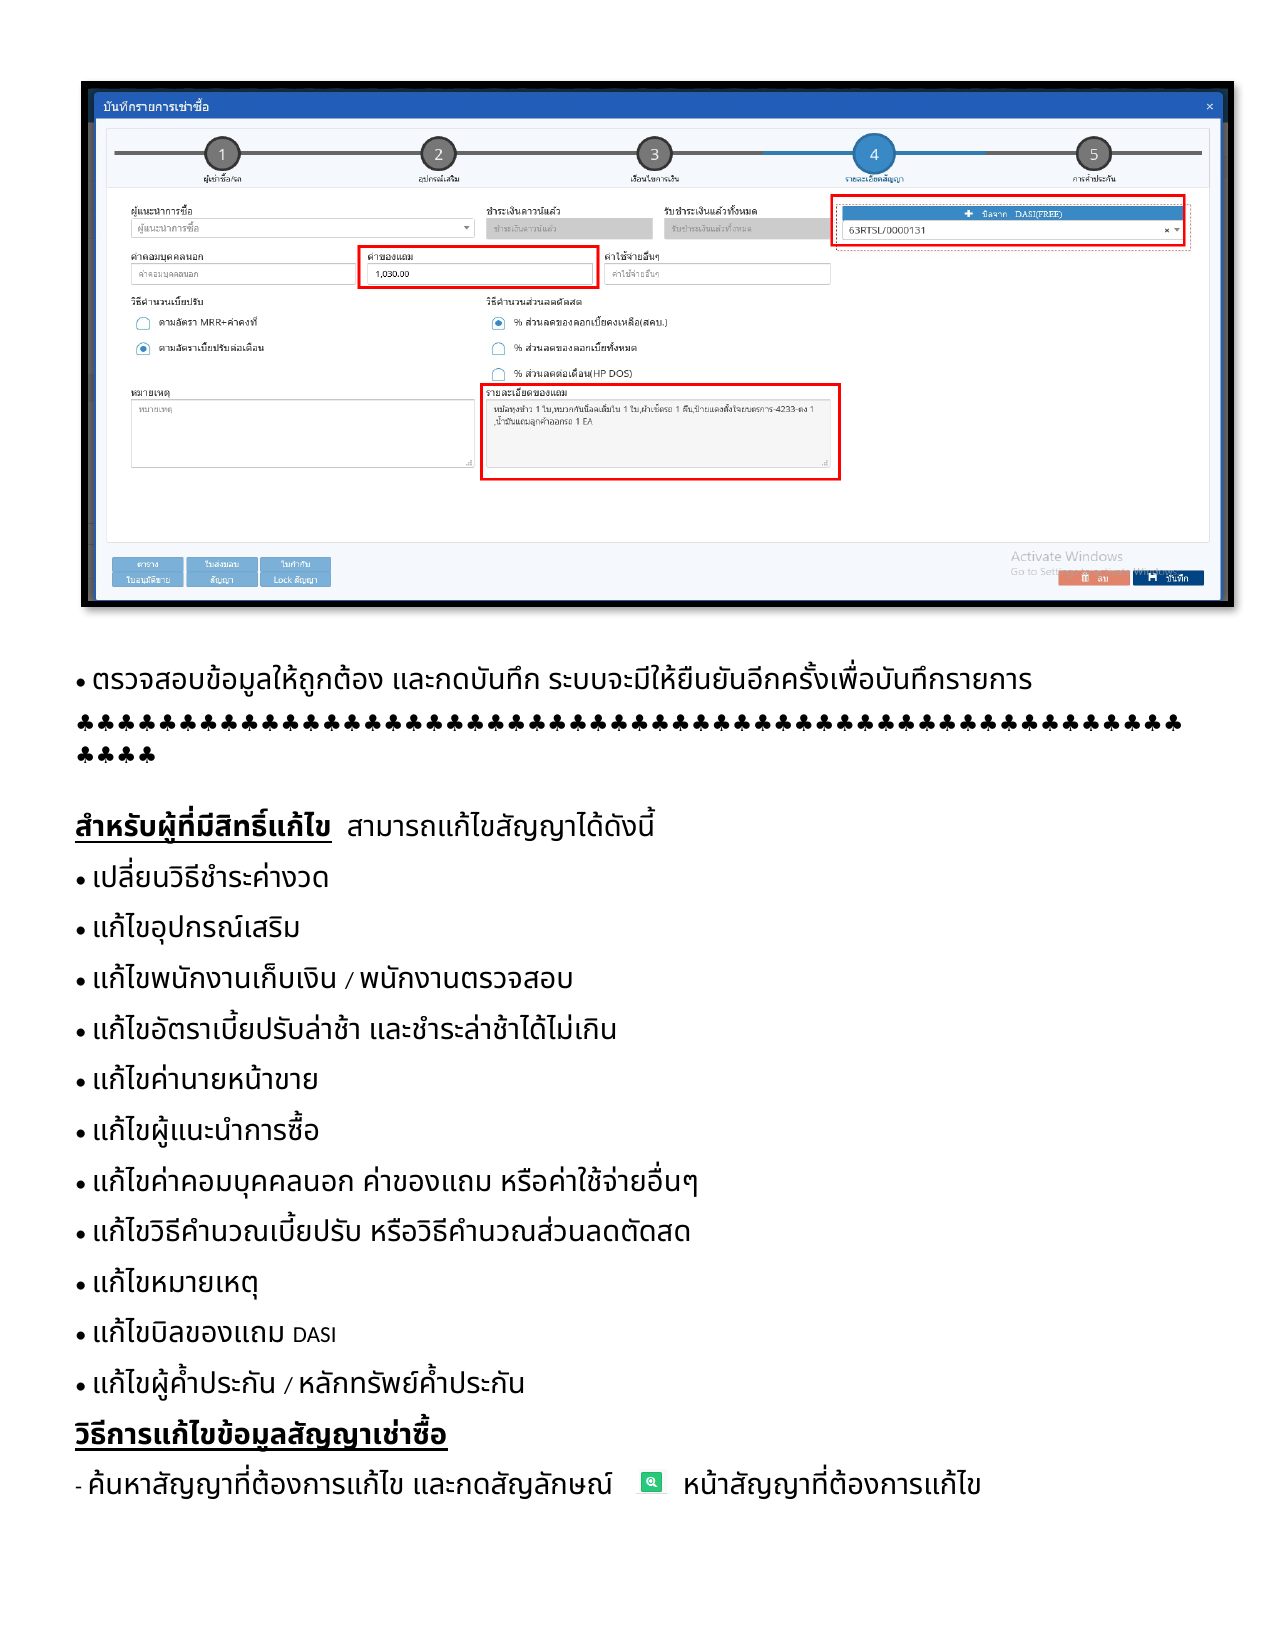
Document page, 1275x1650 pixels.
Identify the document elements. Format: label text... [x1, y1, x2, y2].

text - ค้นหาสัญญาที่ต้องการแก้ไข และกดสัญลักษณ์ หน้าสัญญาที่ต้องการแก้ไข [75, 1464, 1200, 1508]
text • แก้ไขอุปกรณ์เสริม [75, 907, 1200, 951]
text ♣♣♣♣♣♣♣♣♣♣♣♣♣♣♣♣♣♣♣♣♣♣♣♣♣♣♣♣♣♣♣♣♣♣♣♣♣♣♣♣♣♣♣♣♣♣♣♣♣♣♣♣♣♣♣♣♣♣ [75, 709, 1200, 769]
text สำหรับผู้ที่มีสิทธิ์แก้ไข สามารถแก้ไขสัญญาได้ดังนี้ [75, 806, 1200, 850]
text • เปลี่ยนวิธีชำระค่างวด [75, 856, 1200, 900]
text • แก้ไขวิธีคำนวณเบี้ยปรับ หรือวิธีคำนวณส่วนลดตัดสด [75, 1211, 1200, 1255]
text • แก้ไขผู้แนะนำการซื้อ [75, 1109, 1200, 1153]
text • แก้ไขผู้ค้ำประกัน / หลักทรัพย์ค้ำประกัน [75, 1362, 1200, 1407]
text • แก้ไขพนักงานเก็บเงิน / พนักงานตรวจสอบ [75, 957, 1200, 1002]
text • แก้ไขค่านายหน้าขาย [75, 1059, 1200, 1103]
text • แก้ไขค่าคอมบุคคลนอก ค่าของแถม หรือค่าใช้จ่ายอื่นๆ [75, 1160, 1200, 1204]
picture [636, 1469, 668, 1495]
text • แก้ไขหมายเหตุ [75, 1261, 1200, 1305]
text • แก้ไขบิลของแถม DASI [75, 1312, 1200, 1356]
text • ตรวจสอบข้อมูลให้ถูกต้อง และกดบันทึก ระบบจะมีให้ยืนยันอีกครั้งเพื่อบันทึกรายการ [75, 658, 1200, 702]
text วิธีการแก้ไขข้อมูลสัญญาเช่าซื้อ [75, 1413, 1200, 1457]
text • แก้ไขอัตราเบี้ยปรับล่าช้า และชำระล่าช้าได้ไม่เกิน [75, 1008, 1200, 1052]
picture [88, 88, 1228, 601]
